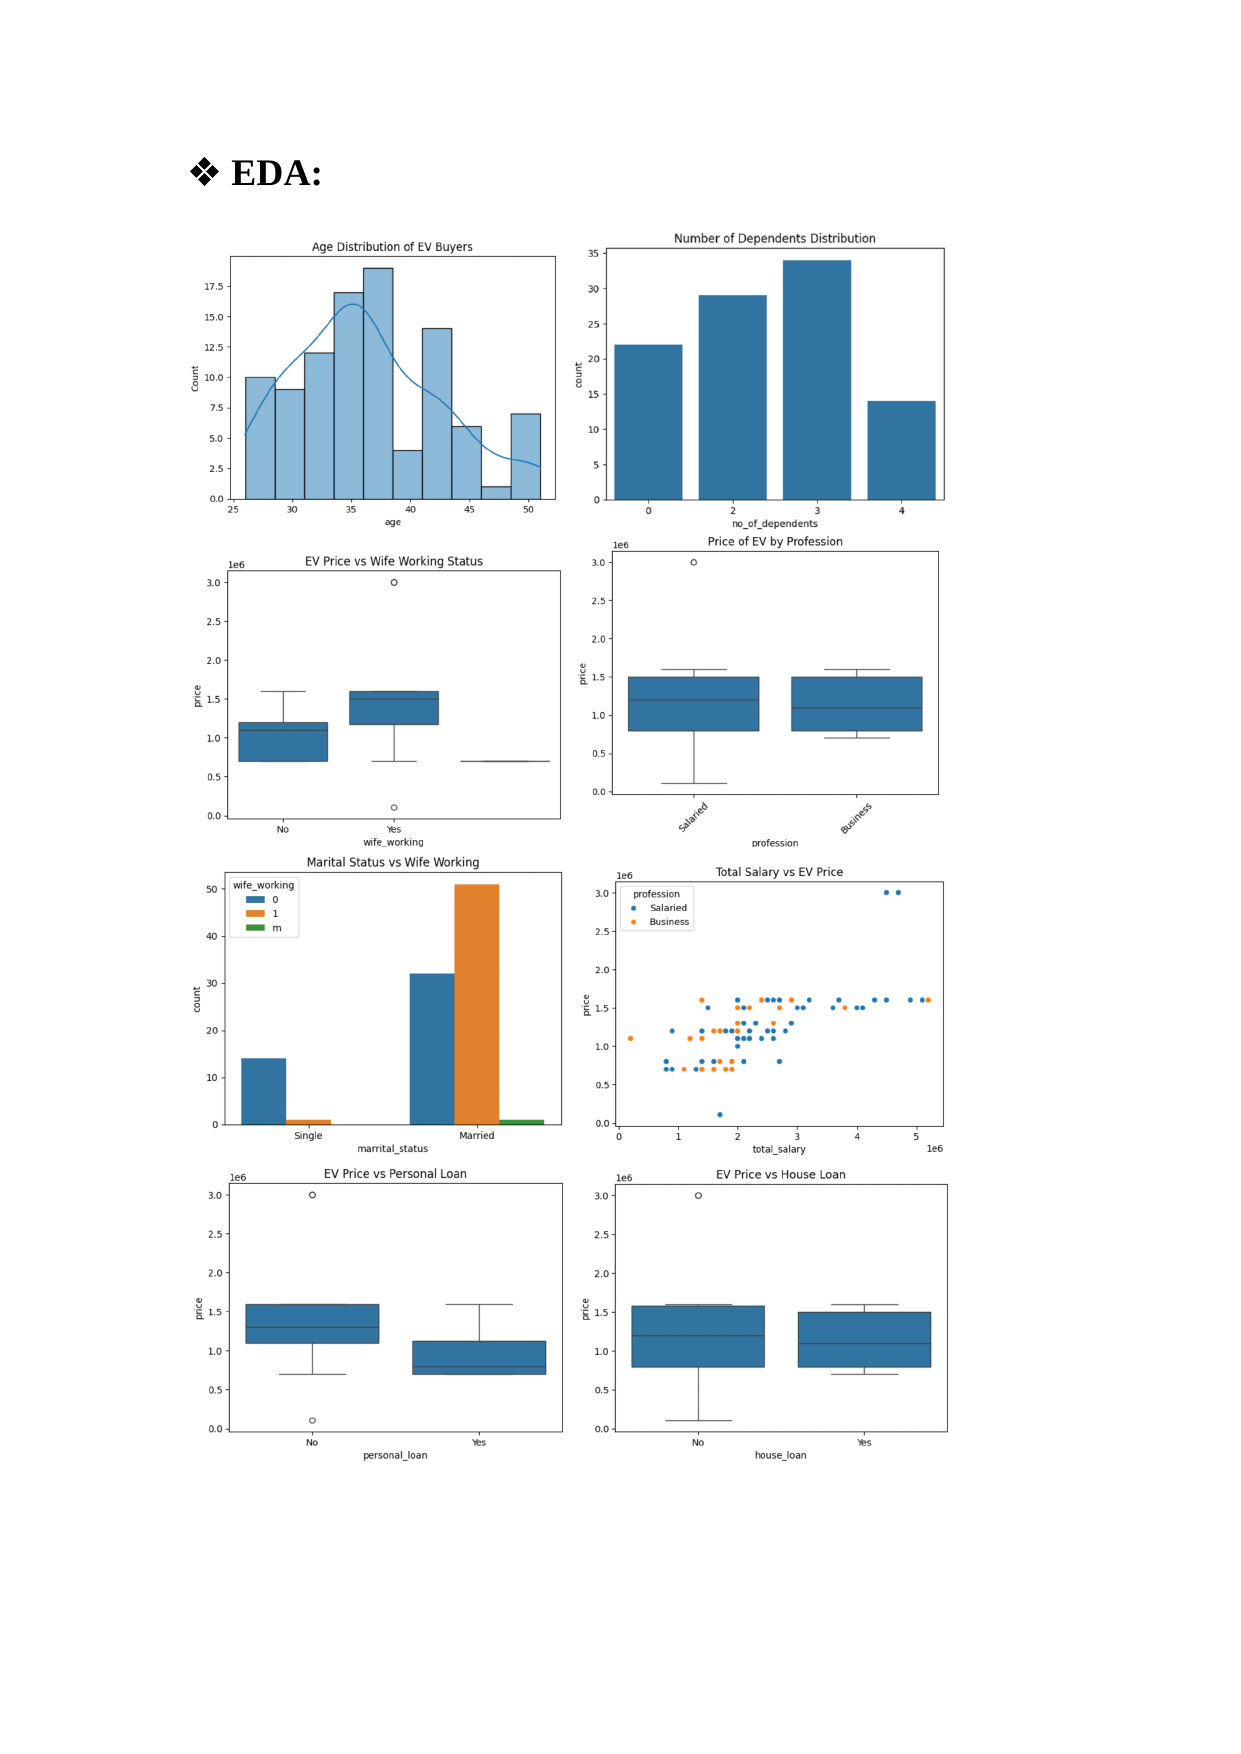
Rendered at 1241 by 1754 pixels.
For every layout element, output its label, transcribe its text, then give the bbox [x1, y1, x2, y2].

list EDA: [187, 150, 1053, 193]
picture [187, 222, 958, 1464]
